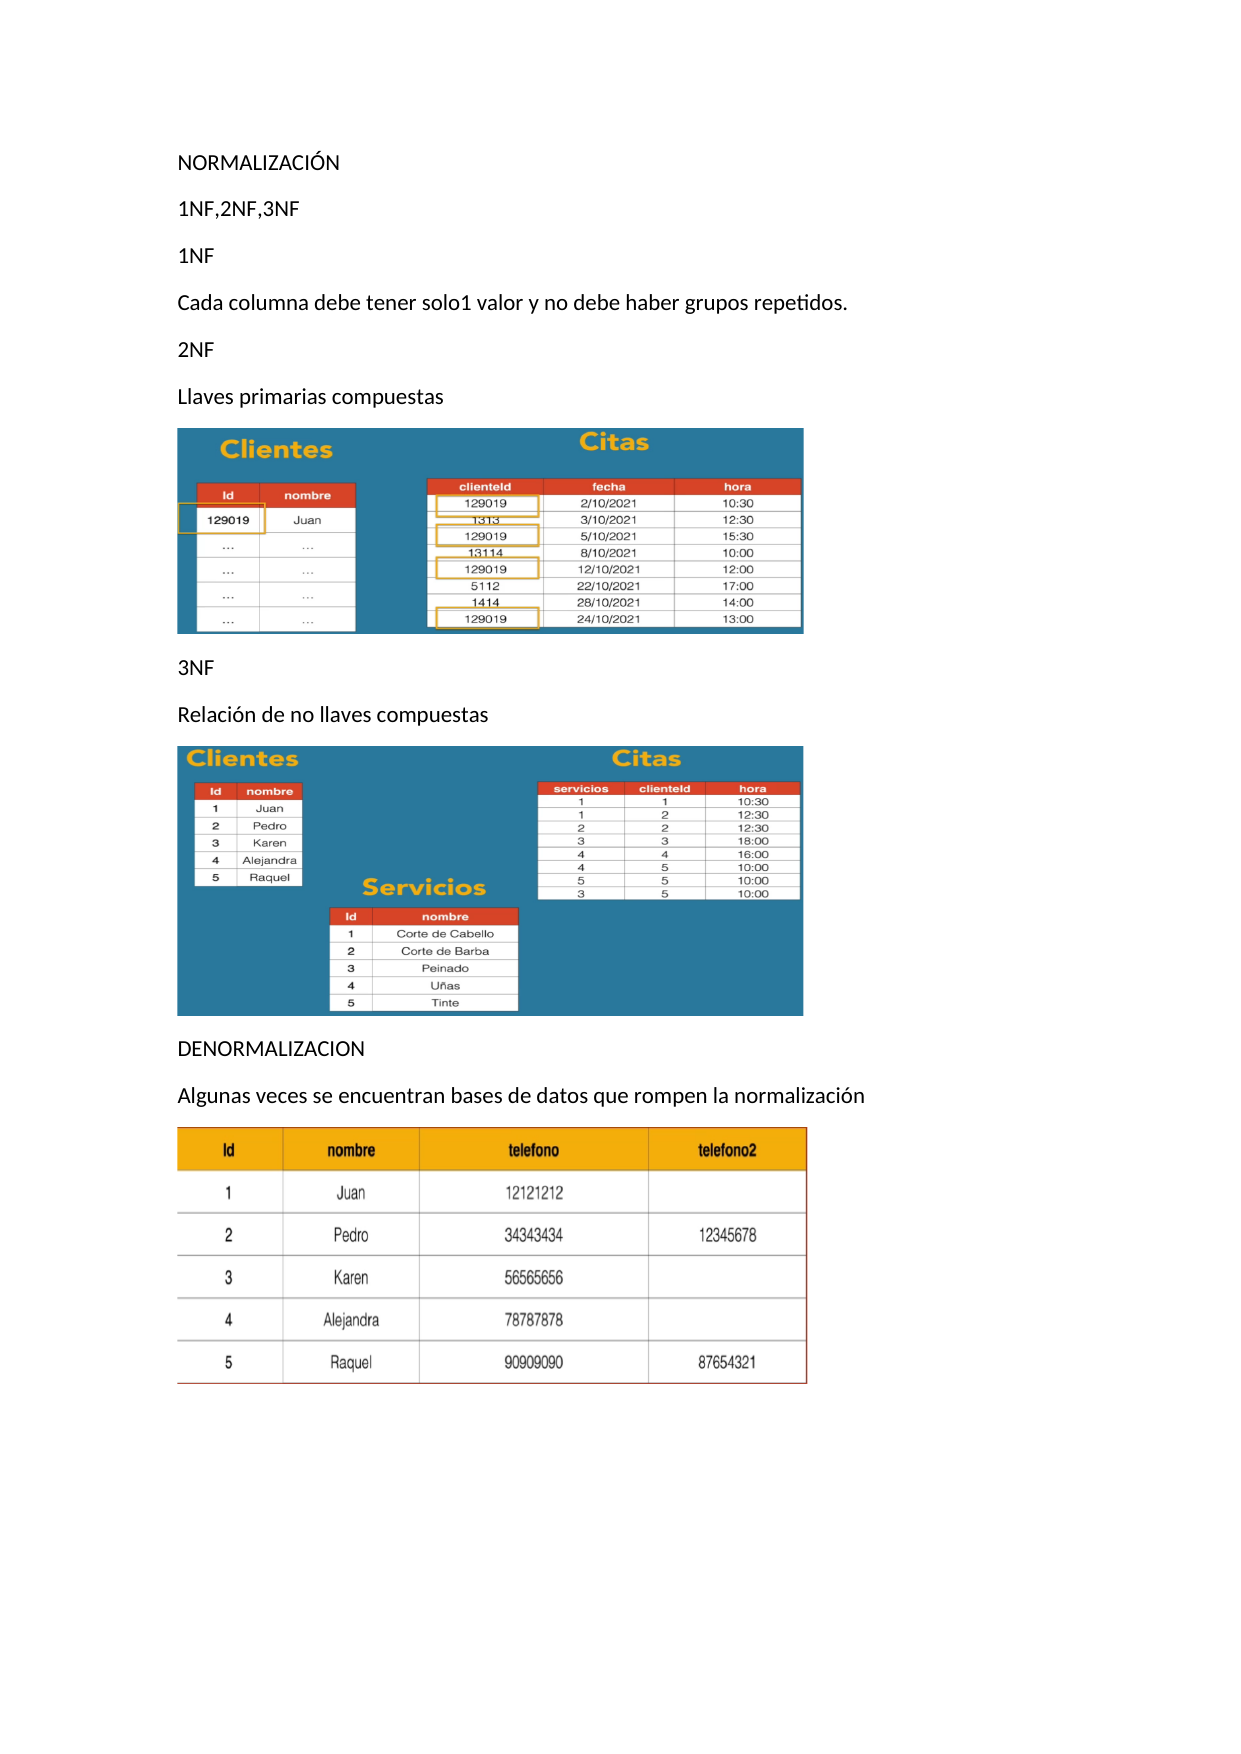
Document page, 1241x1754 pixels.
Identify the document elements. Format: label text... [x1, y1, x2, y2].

text Llaves primarias compuestas [177, 382, 1063, 410]
text 3NF [177, 653, 1063, 681]
text Cada columna debe tener solo1 valor y no debe haber grupos repetidos. [177, 288, 1063, 316]
picture [177, 746, 804, 1016]
text DENORMALIZACION [177, 1034, 1063, 1062]
text Relación de no llaves compuestas [177, 700, 1063, 728]
picture [177, 1127, 808, 1384]
text 1NF [177, 241, 1063, 269]
text 1NF,2NF,3NF [177, 194, 1063, 222]
text Algunas veces se encuentran bases de datos que rompen la normalización [177, 1081, 1063, 1109]
picture [177, 428, 804, 634]
text NORMALIZACIÓN [177, 148, 1063, 176]
text 2NF [177, 335, 1063, 363]
